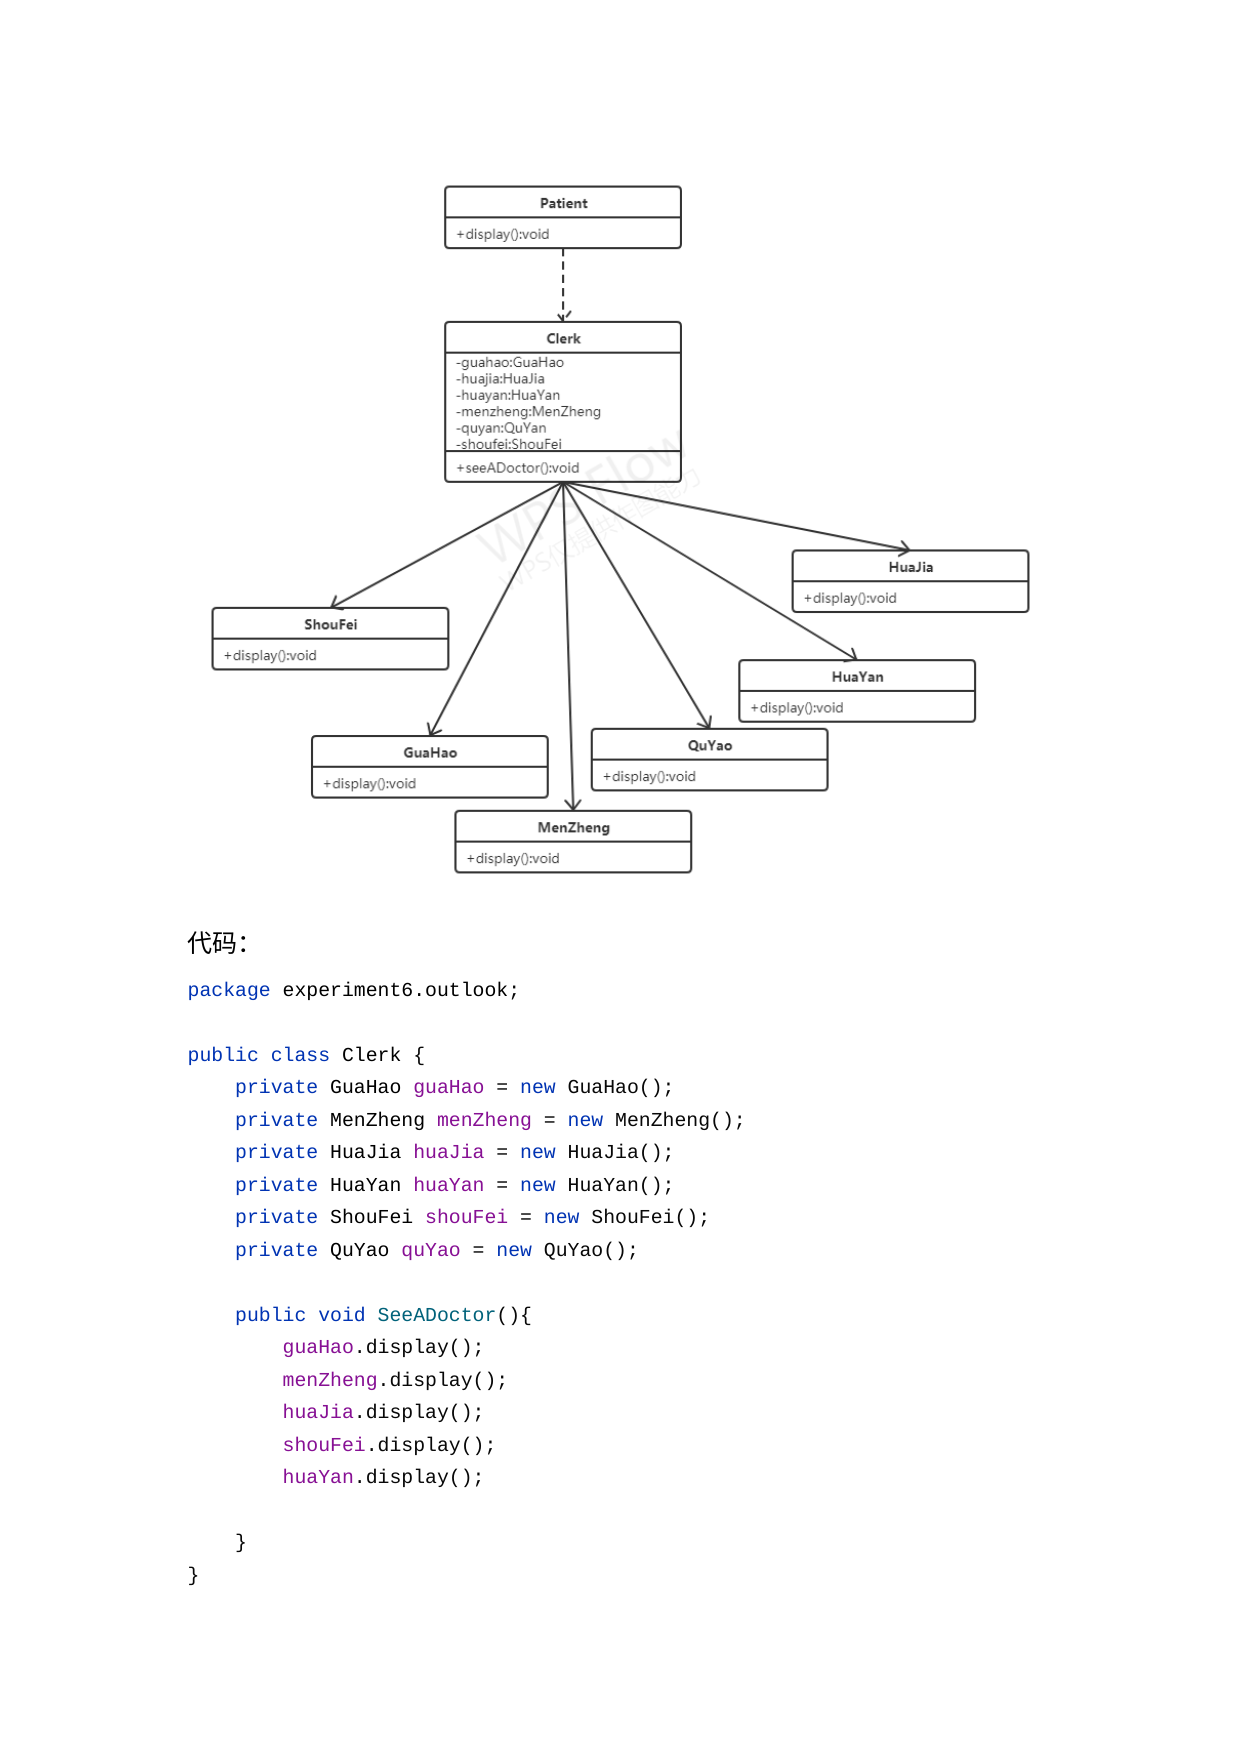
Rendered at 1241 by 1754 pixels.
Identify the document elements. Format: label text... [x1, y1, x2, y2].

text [187, 974, 1053, 1592]
list 代码： [187, 909, 1053, 974]
picture [187, 162, 1053, 898]
